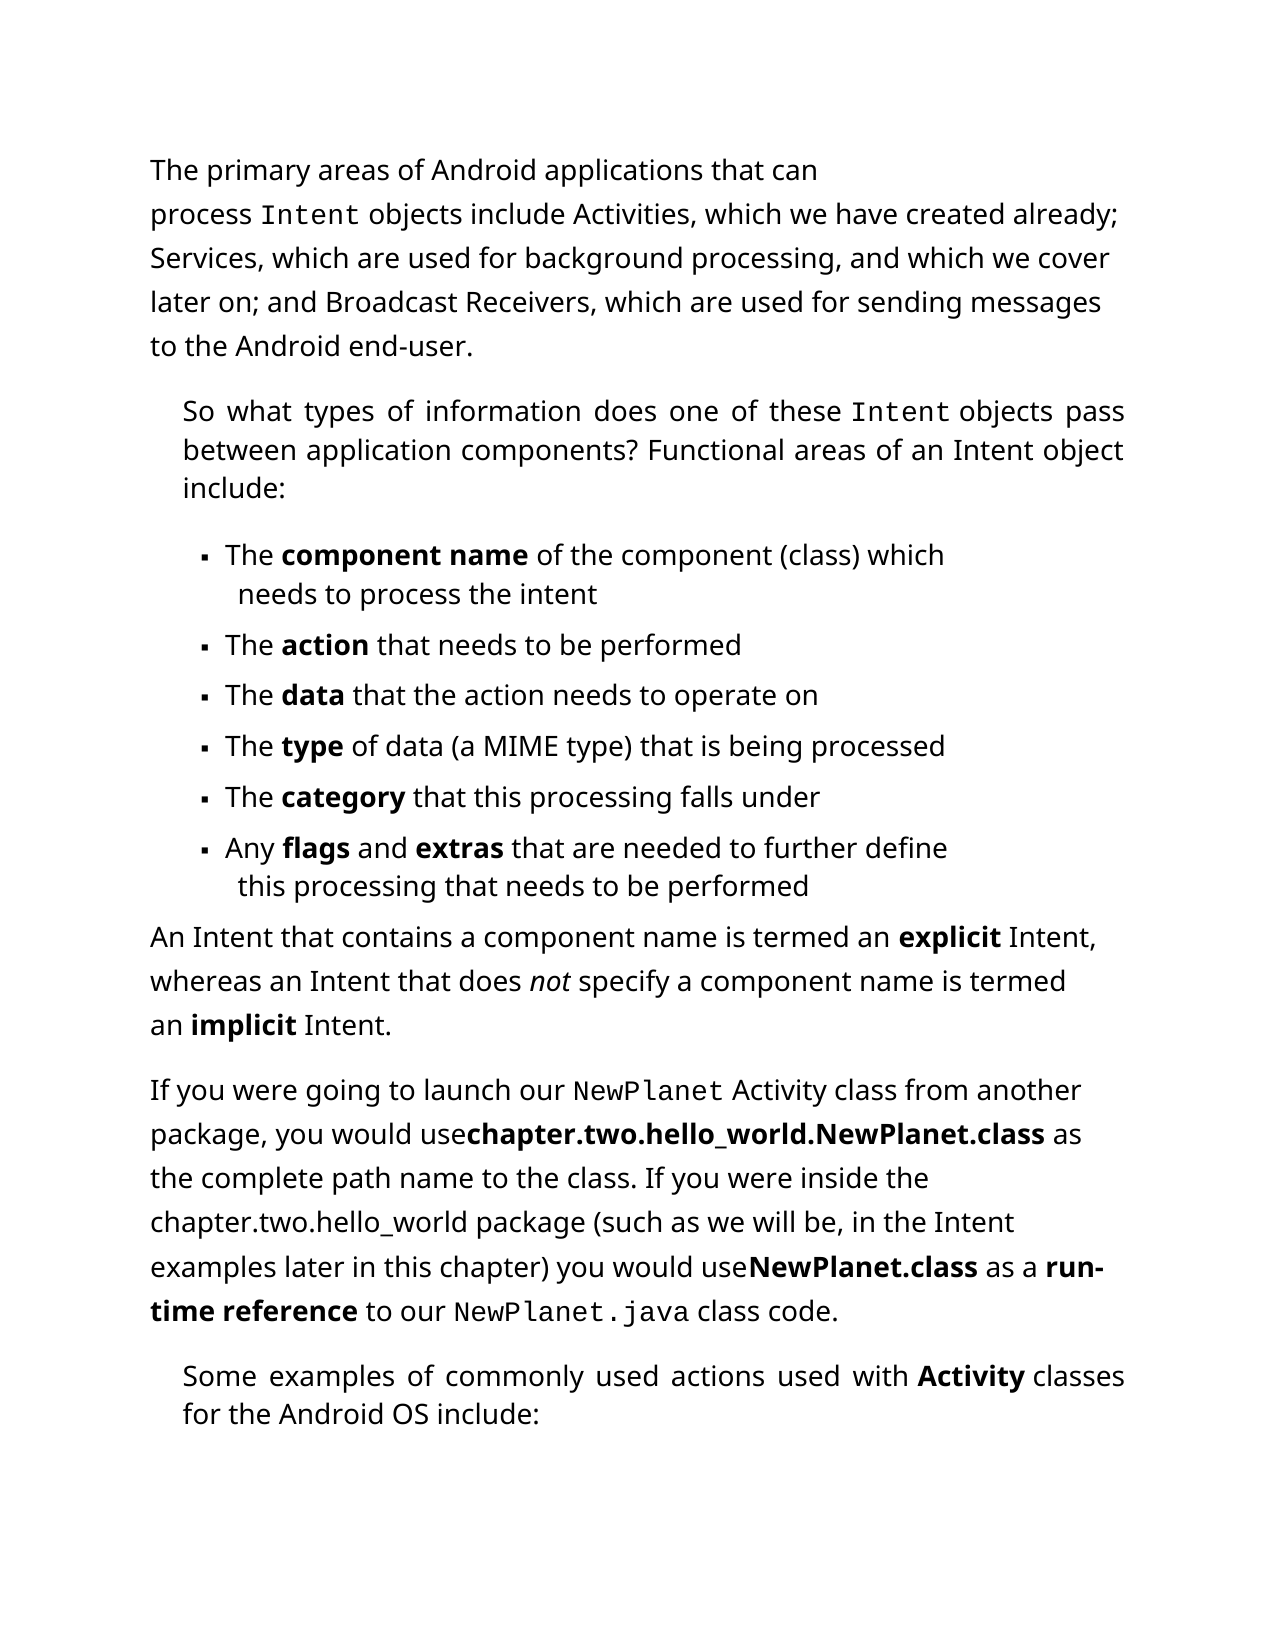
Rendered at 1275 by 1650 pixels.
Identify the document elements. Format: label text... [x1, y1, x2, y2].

text If you were going to launch our NewPlanet Activity class from another package, you would usechapter.two.hello_world.NewPlanet.class as the complete path name to the class. If you were inside the chapter.two.hello_world package (such as we will be, in the Intent examples later in this chapter) you would useNewPlanet.class as a run-time reference to our NewPlanet.java class code. [150, 1070, 1125, 1329]
text The primary areas of Android applications that can process Intent objects include Activities, which we have created already; Services, which are used for background processing, and which we cover later on; and Broadcast Receivers, which are used for sending messages to the Android end-user. [150, 150, 1125, 365]
list Any flags and extras that are needed to further define this processing that needs to be performed [200, 828, 1000, 905]
list The component name of the component (class) which needs to process the intent [200, 536, 1000, 612]
list The category that this processing falls under [200, 777, 1000, 816]
list The type of data (a MIME type) that is being processed [200, 727, 1000, 765]
text An Intent that contains a component name is termed an explicit Intent, whereas an Intent that does not specify a component name is termed an implicit Intent. [150, 917, 1125, 1044]
list The data that the action needs to operate on [200, 676, 1000, 714]
list The action that needs to be performed [200, 625, 1000, 663]
text So what types of information does one of these Intent objects pass between application components? Functional areas of an Intent object include: [182, 391, 1125, 507]
text Some examples of commonly used actions used with Activity classes for the Android OS include: [182, 1356, 1125, 1433]
